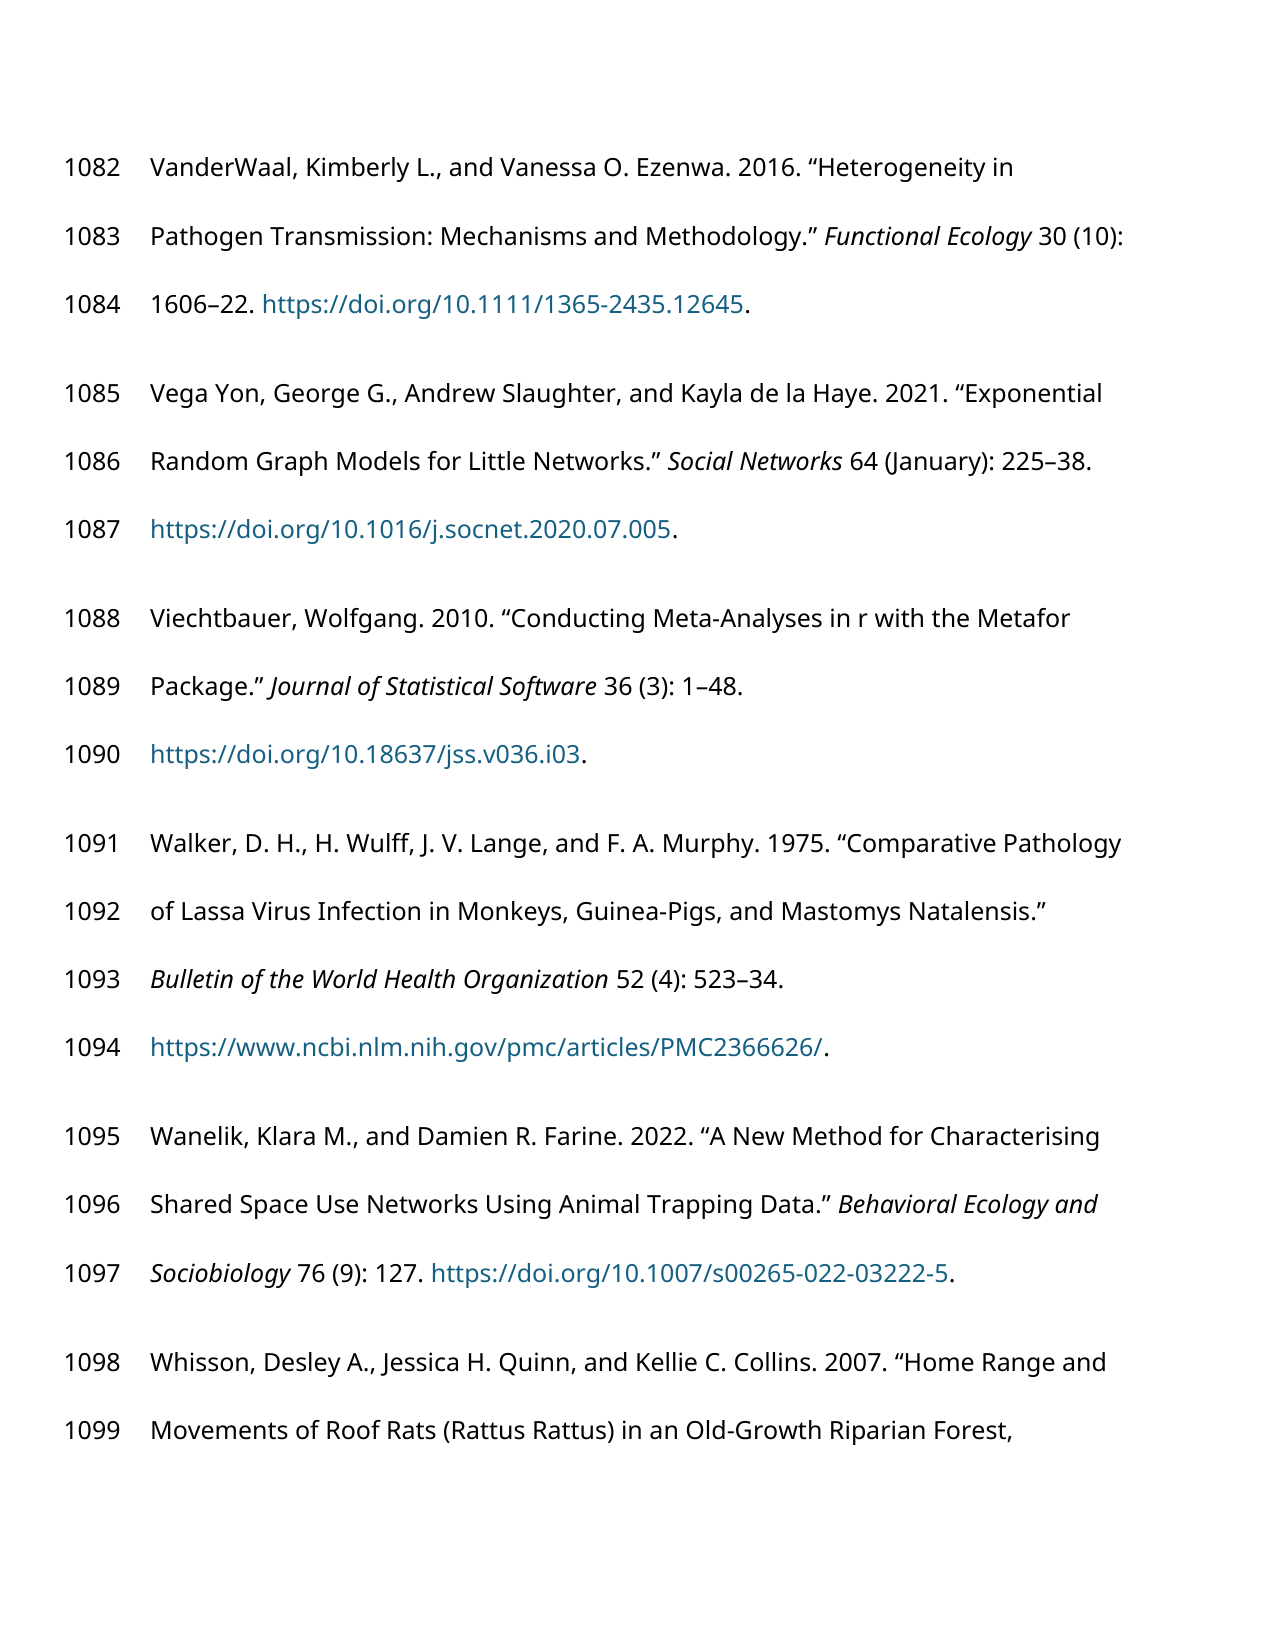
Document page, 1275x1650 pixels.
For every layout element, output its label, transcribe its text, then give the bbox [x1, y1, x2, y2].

text Wanelik, Klara M., and Damien R. Farine. 2022. “A New Method for Characterising Shared Space Use Networks Using Animal Trapping Data.” Behavioral Ecology and Sociobiology 76 (9): 127. https://doi.org/10.1007/s00265-022-03222-5. [150, 1119, 1125, 1289]
text VanderWaal, Kimberly L., and Vanessa O. Ezenwa. 2016. “Heterogeneity in Pathogen Transmission: Mechanisms and Methodology.” Functional Ecology 30 (10): 1606–22. https://doi.org/10.1111/1365-2435.12645. [150, 150, 1125, 320]
text Viechtbauer, Wolfgang. 2010. “Conducting Meta-Analyses in r with the Metafor Package.” Journal of Statistical Software 36 (3): 1–48. https://doi.org/10.18637/jss.v036.i03. [150, 600, 1125, 771]
text Vega Yon, George G., Andrew Slaughter, and Kayla de la Haye. 2021. “Exponential Random Graph Models for Little Networks.” Social Networks 64 (January): 225–38. https://doi.org/10.1016/j.socnet.2020.07.005. [150, 375, 1125, 546]
text Walker, D. H., H. Wulff, J. V. Lange, and F. A. Murphy. 1975. “Comparative Pathology of Lassa Virus Infection in Monkeys, Guinea-Pigs, and Mastomys Natalensis.” Bulletin of the World Health Organization 52 (4): 523–34. https://www.ncbi.nlm.nih.gov/pmc/articles/PMC2366626/. [150, 826, 1125, 1064]
